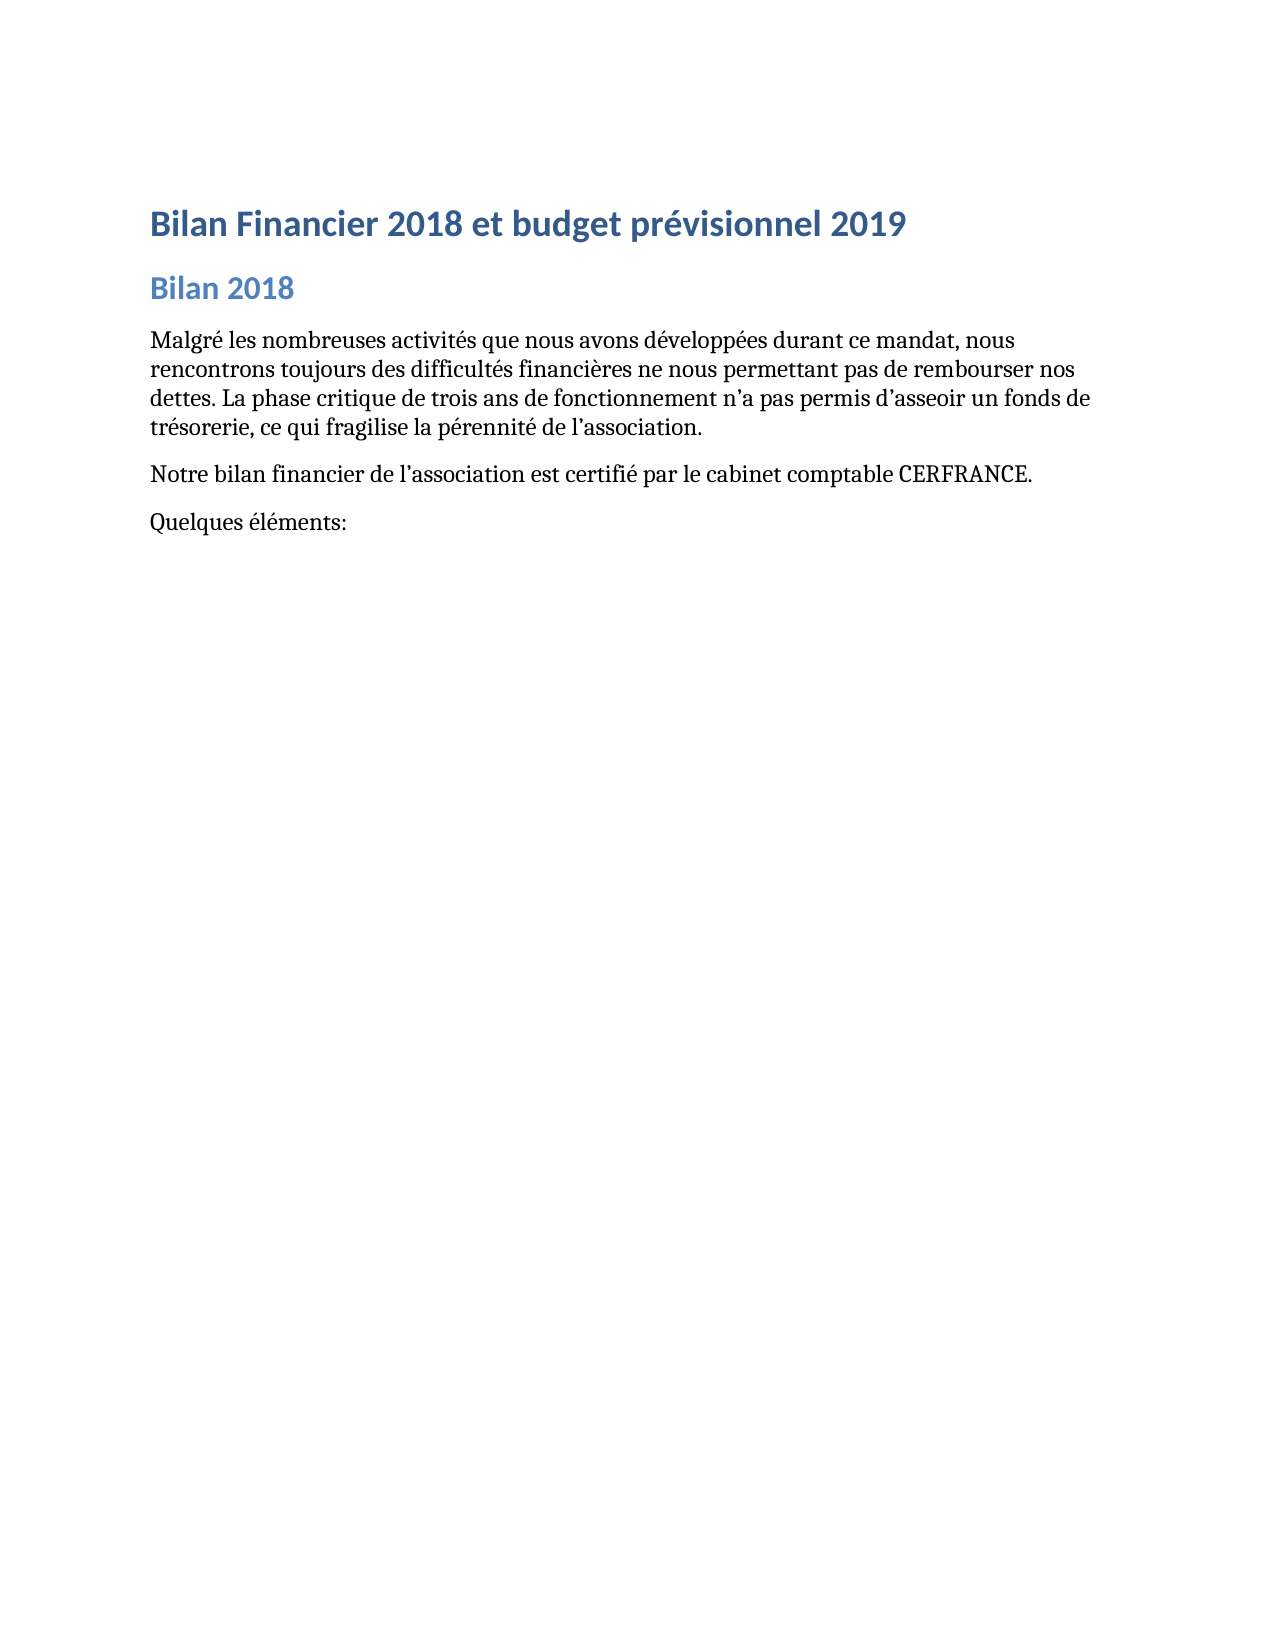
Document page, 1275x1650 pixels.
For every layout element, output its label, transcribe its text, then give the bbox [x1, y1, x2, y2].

subtitle Bilan Financier 2018 et budget prévisionnel 2019 [150, 200, 1125, 246]
text Notre bilan financier de l’association est certifié par le cabinet comptable CERFRANCE. [150, 460, 1125, 489]
subtitle Bilan 2018 [150, 267, 1125, 307]
text Quelques éléments: [150, 507, 1125, 536]
text Malgré les nombreuses activités que nous avons développées durant ce mandat, nous rencontrons toujours des difficultés financières ne nous permettant pas de rembourser nos dettes. La phase critique de trois ans de fonctionnement n’a pas permis d’asseoir un fonds de trésorerie, ce qui fragilise la pérennité de l’association. [150, 326, 1125, 441]
